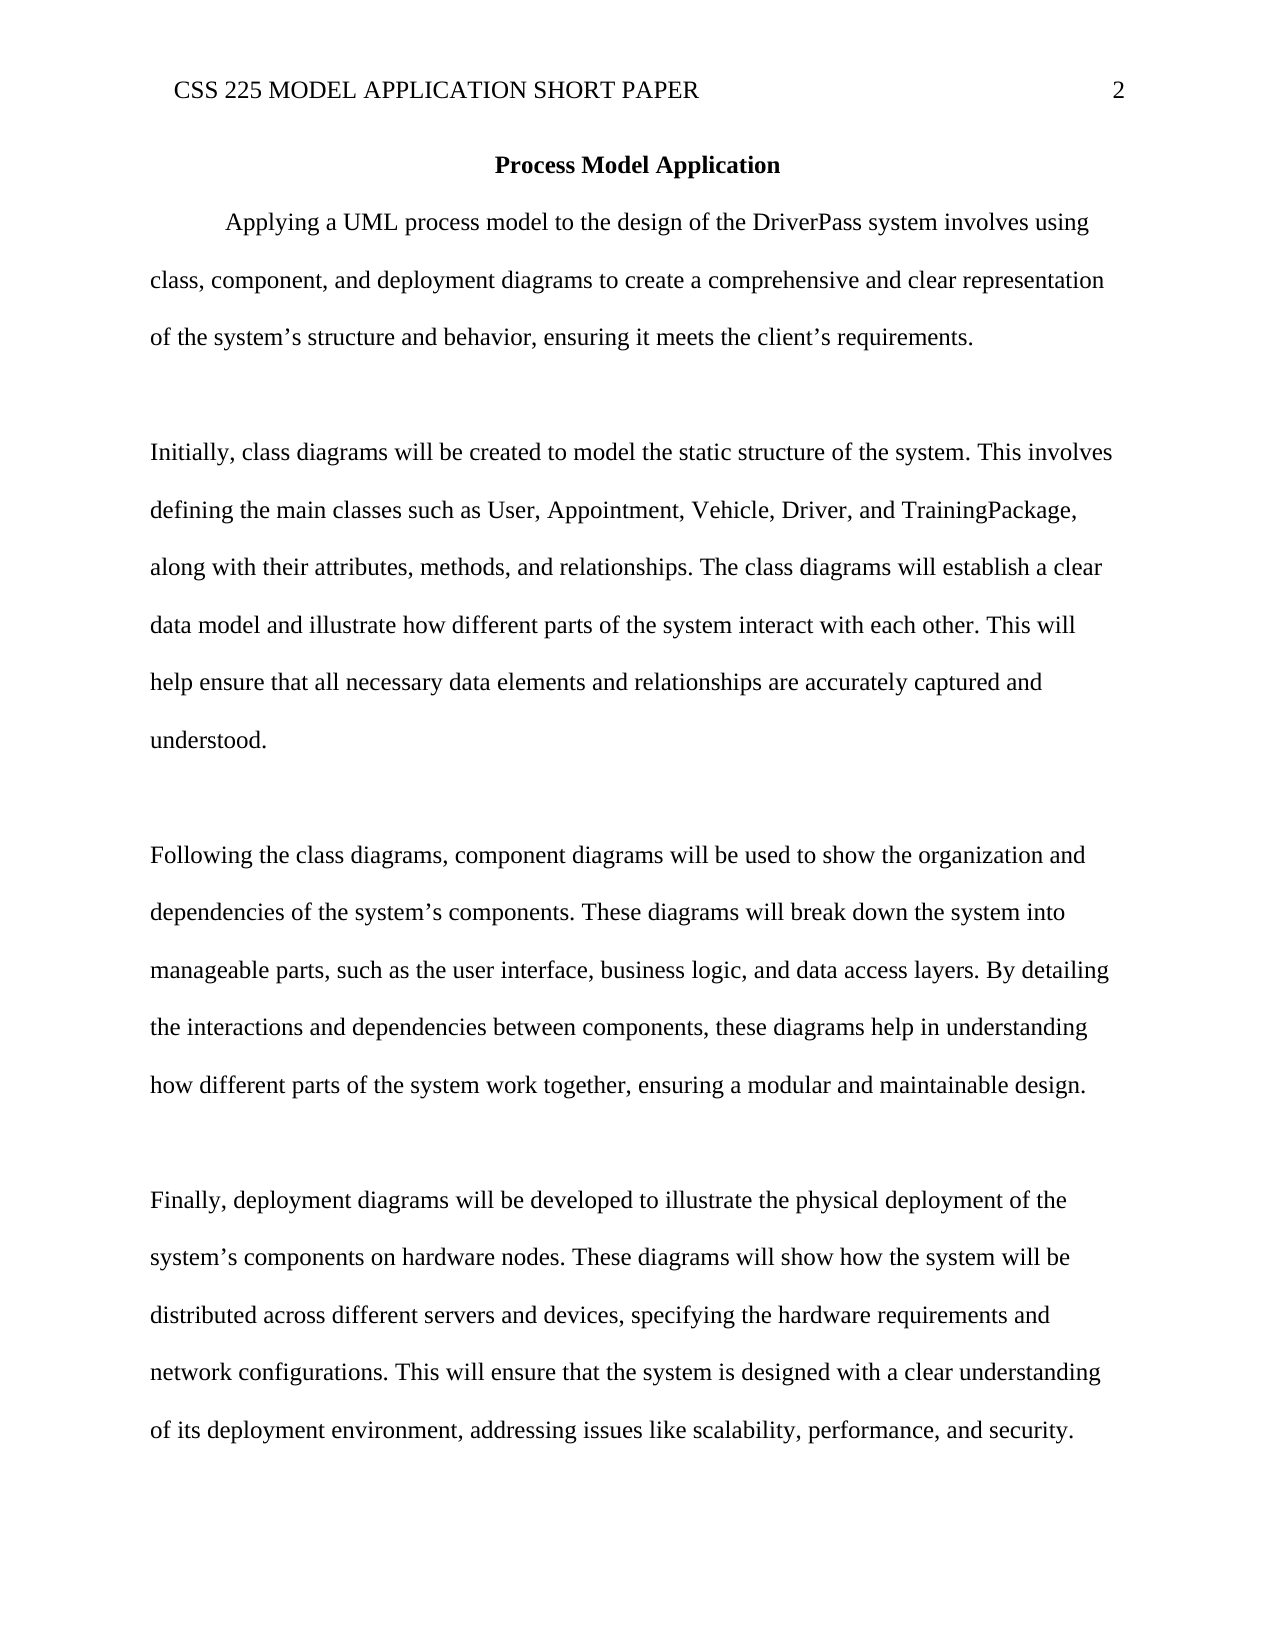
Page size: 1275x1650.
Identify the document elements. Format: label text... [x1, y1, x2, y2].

text Applying a UML process model to the design of the DriverPass system involves using class, component, and deployment diagrams to create a comprehensive and clear representation of the system’s structure and behavior, ensuring it meets the client’s requirements. [150, 207, 1125, 351]
text Following the class diagrams, component diagrams will be used to show the organization and dependencies of the system’s components. These diagrams will break down the system into manageable parts, such as the user interface, business logic, and data access layers. By detailing the interactions and dependencies between components, these diagrams help in understanding how different parts of the system work together, ensuring a modular and maintainable design. [150, 840, 1125, 1099]
text Initially, class diagrams will be created to model the static structure of the system. This involves defining the main classes such as User, Appointment, Vehicle, Driver, and TrainingPackage, along with their attributes, methods, and relationships. The class diagrams will establish a clear data model and illustrate how different parts of the system interact with each other. This will help ensure that all necessary data elements and relationships are accurately captured and understood. [150, 437, 1125, 754]
text Finally, deployment diagrams will be developed to illustrate the physical deployment of the system’s components on hardware nodes. These diagrams will show how the system will be distributed across different servers and devices, specifying the hardware requirements and network configurations. This will ensure that the system is designed with a clear understanding of its deployment environment, addressing issues like scalability, performance, and security. [150, 1185, 1125, 1444]
subtitle Process Model Application [150, 150, 1125, 179]
